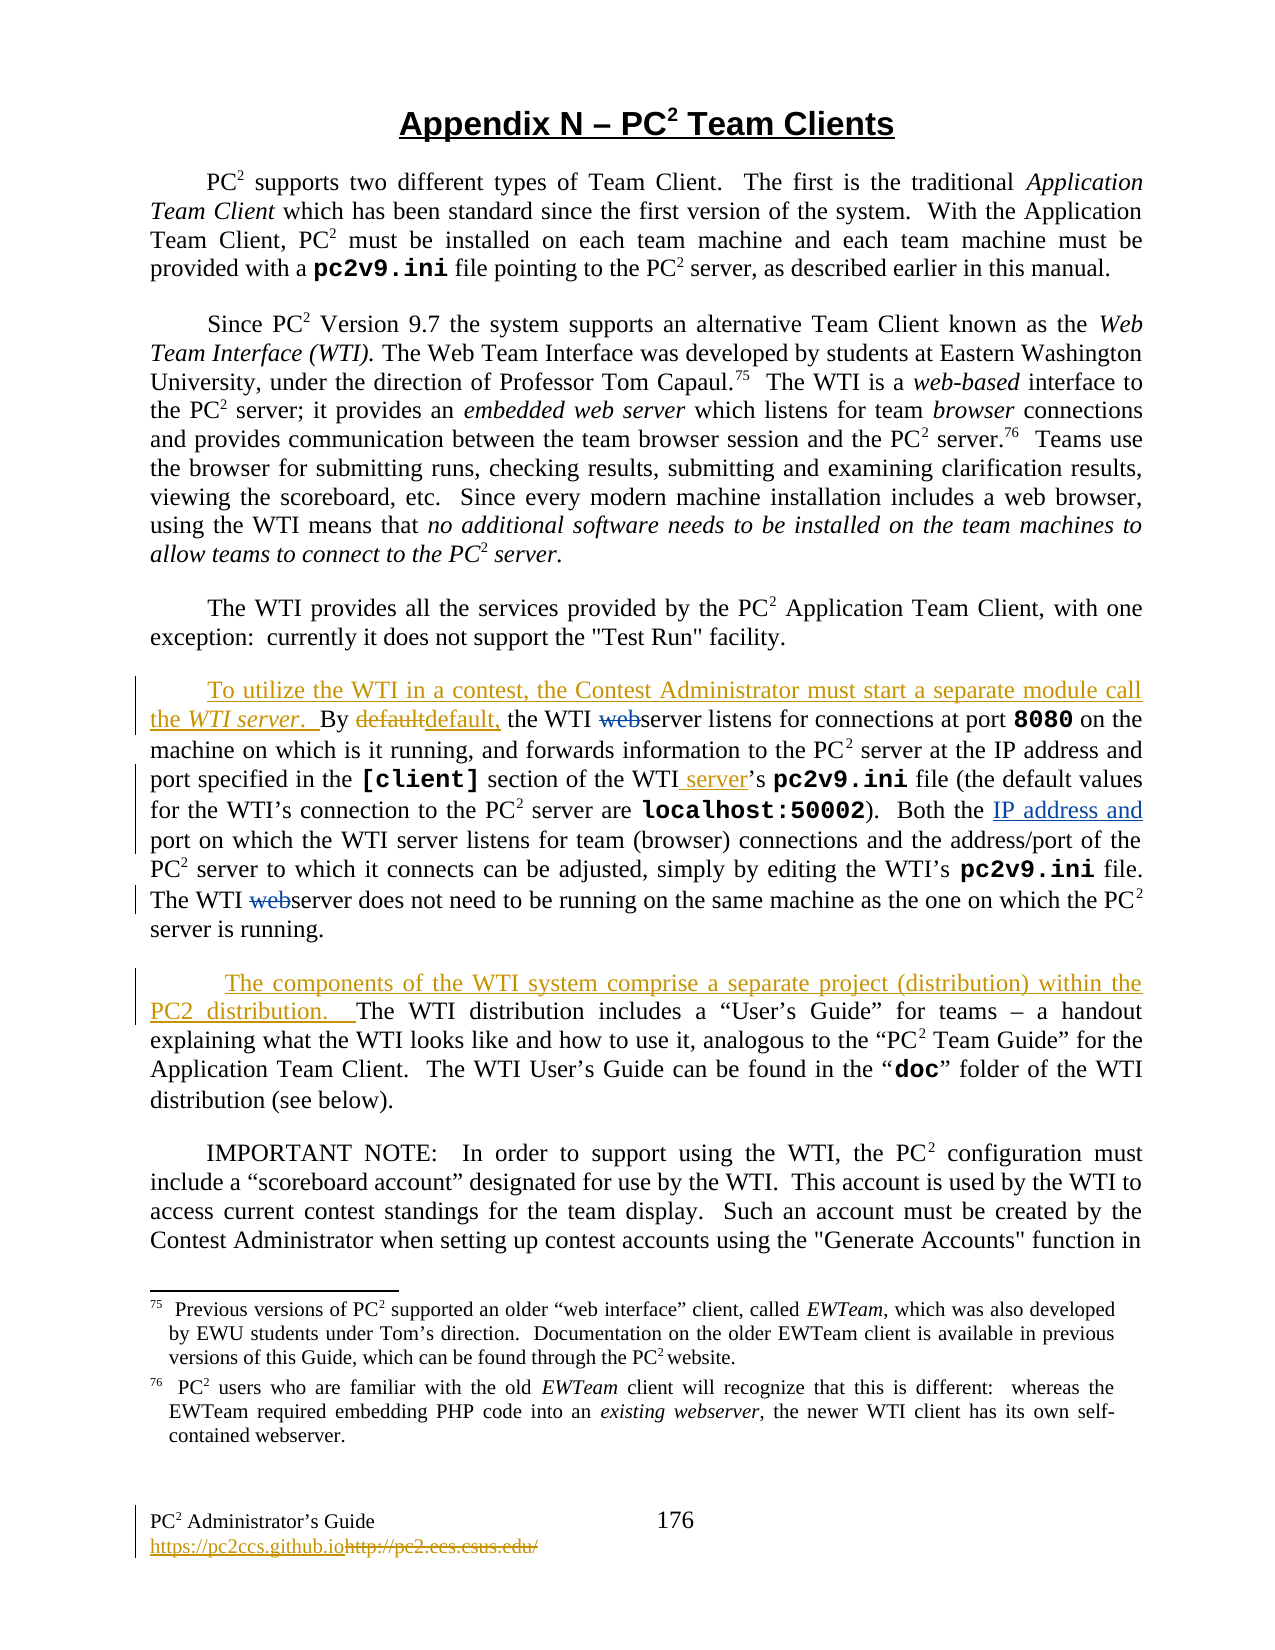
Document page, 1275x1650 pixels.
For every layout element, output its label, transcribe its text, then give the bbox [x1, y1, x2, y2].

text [150, 1138, 1143, 1253]
text The WTI provides all the services provided by the PC2 Application Team Client, with one exception: currently it does not support the "Test Run" facility. [150, 593, 1143, 651]
text The WTI distribution includes a “User’s Guide” for teams – a handout explaining what the WTI looks like and how to use it, analogous to the “PC2 Team Guide” for the Application Team Client. The WTI User’s Guide can be found in the “doc” folder of the WTI distribution (see below). [150, 968, 1143, 1113]
text Since PC2 Version 9.7 the system supports an alternative Team Client known as the Web Team Interface (WTI). The Web Team Interface was developed by students at Eastern Washington University, under the direction of Professor Tom Capaul. The WTI is a web-based interface to the PC2 server; it provides an embedded web server which listens for team browser connections and provides communication between the team browser session and the PC2 server. Teams use the browser for submitting runs, checking results, submitting and examining clarification results, viewing the scoreboard, etc. Since every modern machine installation includes a web browser, using the WTI means that no additional software needs to be installed on the team machines to allow teams to connect to the PC2 server. [150, 309, 1143, 568]
text PC2 supports two different types of Team Client. The first is the traditional Application Team Client which has been standard since the first version of the system. With the Application Team Client, PC2 must be installed on each team machine and each team machine must be provided with a pc2v9.ini file pointing to the PC2 server, as described earlier in this manual. [150, 167, 1143, 284]
text Appendix N – PC2 Team Clients [150, 104, 1143, 142]
text By the WTI server listens for connections at port 8080 on the machine on which is it running, and forwards information to the PC2 server at the IP address and port specified in the [client] section of the WTI’s pc2v9.ini file (the default values for the WTI’s connection to the PC2 server are localhost:50002). Both the port on which the WTI server listens for team (browser) connections and the address/port of the PC2 server to which it connects can be adjusted, simply by editing the WTI’s pc2v9.ini file. The WTI server does not need to be running on the same machine as the one on which the PC2 server is running. [150, 676, 1143, 943]
